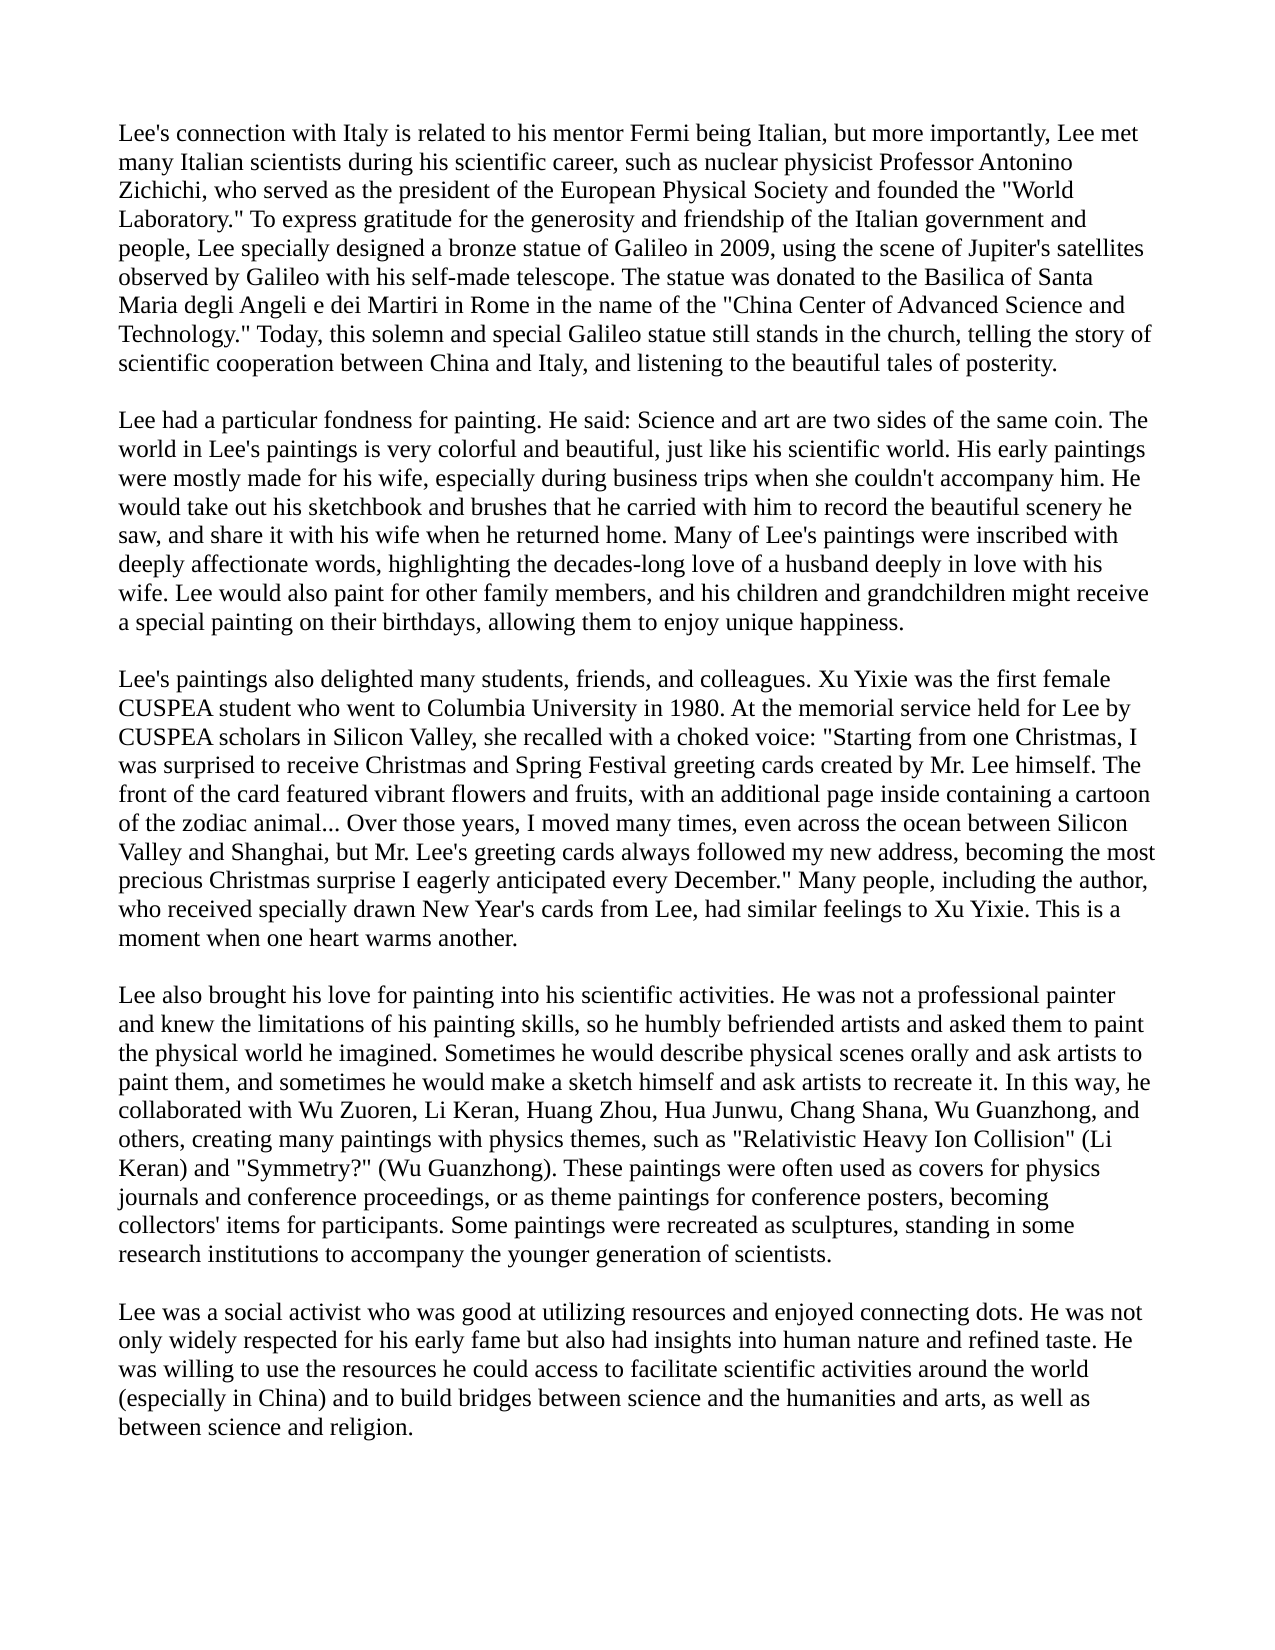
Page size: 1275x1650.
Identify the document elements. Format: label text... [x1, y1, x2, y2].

text Lee was a social activist who was good at utilizing resources and enjoyed connecting dots. He was not only widely respected for his early fame but also had insights into human nature and refined taste. He was willing to use the resources he could access to facilitate scientific activities around the world (especially in China) and to build bridges between science and the humanities and arts, as well as between science and religion. [118, 1297, 1157, 1441]
text Lee's paintings also delighted many students, friends, and colleagues. Xu Yixie was the first female CUSPEA student who went to Columbia University in 1980. At the memorial service held for Lee by CUSPEA scholars in Silicon Valley, she recalled with a choked voice: "Starting from one Christmas, I was surprised to receive Christmas and Spring Festival greeting cards created by Mr. Lee himself. The front of the card featured vibrant flowers and fruits, with an additional page inside containing a cartoon of the zodiac animal... Over those years, I moved many times, even across the ocean between Silicon Valley and Shanghai, but Mr. Lee's greeting cards always followed my new address, becoming the most precious Christmas surprise I eagerly anticipated every December." Many people, including the author, who received specially drawn New Year's cards from Lee, had similar feelings to Xu Yixie. This is a moment when one heart warms another. [118, 664, 1157, 952]
text Lee had a particular fondness for painting. He said: Science and art are two sides of the same coin. The world in Lee's paintings is very colorful and beautiful, just like his scientific world. His early paintings were mostly made for his wife, especially during business trips when she couldn't accompany him. He would take out his sketchbook and brushes that he carried with him to record the beautiful scenery he saw, and share it with his wife when he returned home. Many of Lee's paintings were inscribed with deeply affectionate words, highlighting the decades-long love of a husband deeply in love with his wife. Lee would also paint for other family members, and his children and grandchildren might receive a special painting on their birthdays, allowing them to enjoy unique happiness. [118, 406, 1157, 636]
text Lee's connection with Italy is related to his mentor Fermi being Italian, but more importantly, Lee met many Italian scientists during his scientific career, such as nuclear physicist Professor Antonino Zichichi, who served as the president of the European Physical Society and founded the "World Laboratory." To express gratitude for the generosity and friendship of the Italian government and people, Lee specially designed a bronze statue of Galileo in 2009, using the scene of Jupiter's satellites observed by Galileo with his self-made telescope. The statue was donated to the Basilica of Santa Maria degli Angeli e dei Martiri in Rome in the name of the "China Center of Advanced Science and Technology." Today, this solemn and special Galileo statue still stands in the church, telling the story of scientific cooperation between China and Italy, and listening to the beautiful tales of posterity. [118, 118, 1157, 377]
text Lee also brought his love for painting into his scientific activities. He was not a professional painter and knew the limitations of his painting skills, so he humbly befriended artists and asked them to paint the physical world he imagined. Sometimes he would describe physical scenes orally and ask artists to paint them, and sometimes he would make a sketch himself and ask artists to recreate it. In this way, he collaborated with Wu Zuoren, Li Keran, Huang Zhou, Hua Junwu, Chang Shana, Wu Guanzhong, and others, creating many paintings with physics themes, such as "Relativistic Heavy Ion Collision" (Li Keran) and "Symmetry?" (Wu Guanzhong). These paintings were often used as covers for physics journals and conference proceedings, or as theme paintings for conference posters, becoming collectors' items for participants. Some paintings were recreated as sculptures, standing in some research institutions to accompany the younger generation of scientists. [118, 981, 1157, 1268]
